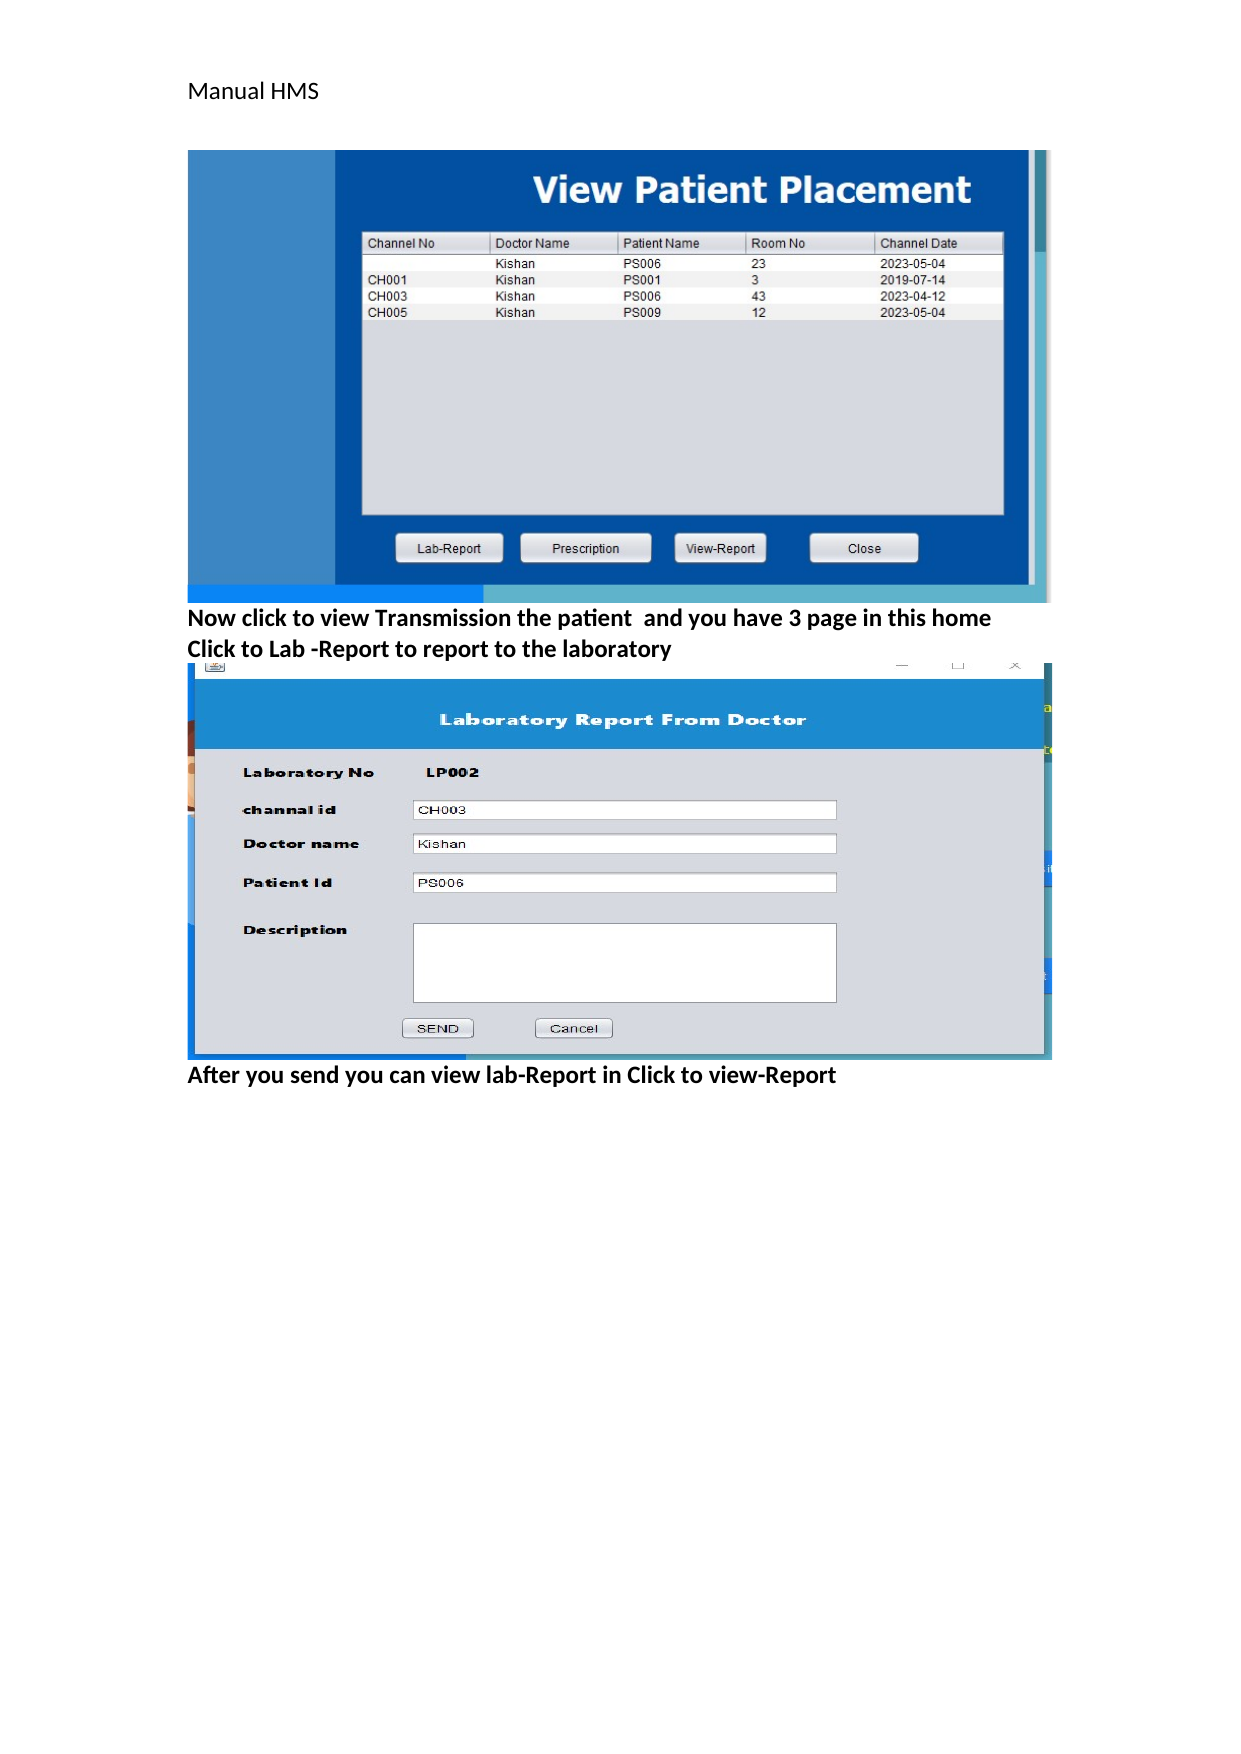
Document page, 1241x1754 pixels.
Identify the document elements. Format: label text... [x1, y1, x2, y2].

list After you send you can view lab-Report in Click to view-Report [187, 1060, 1053, 1090]
list Now click to view Transmission the patient and you have 3 page in this home [187, 602, 1053, 633]
picture [187, 150, 1052, 603]
picture [187, 663, 1053, 1060]
list Click to Lab -Report to report to the laboratory [187, 633, 1053, 663]
